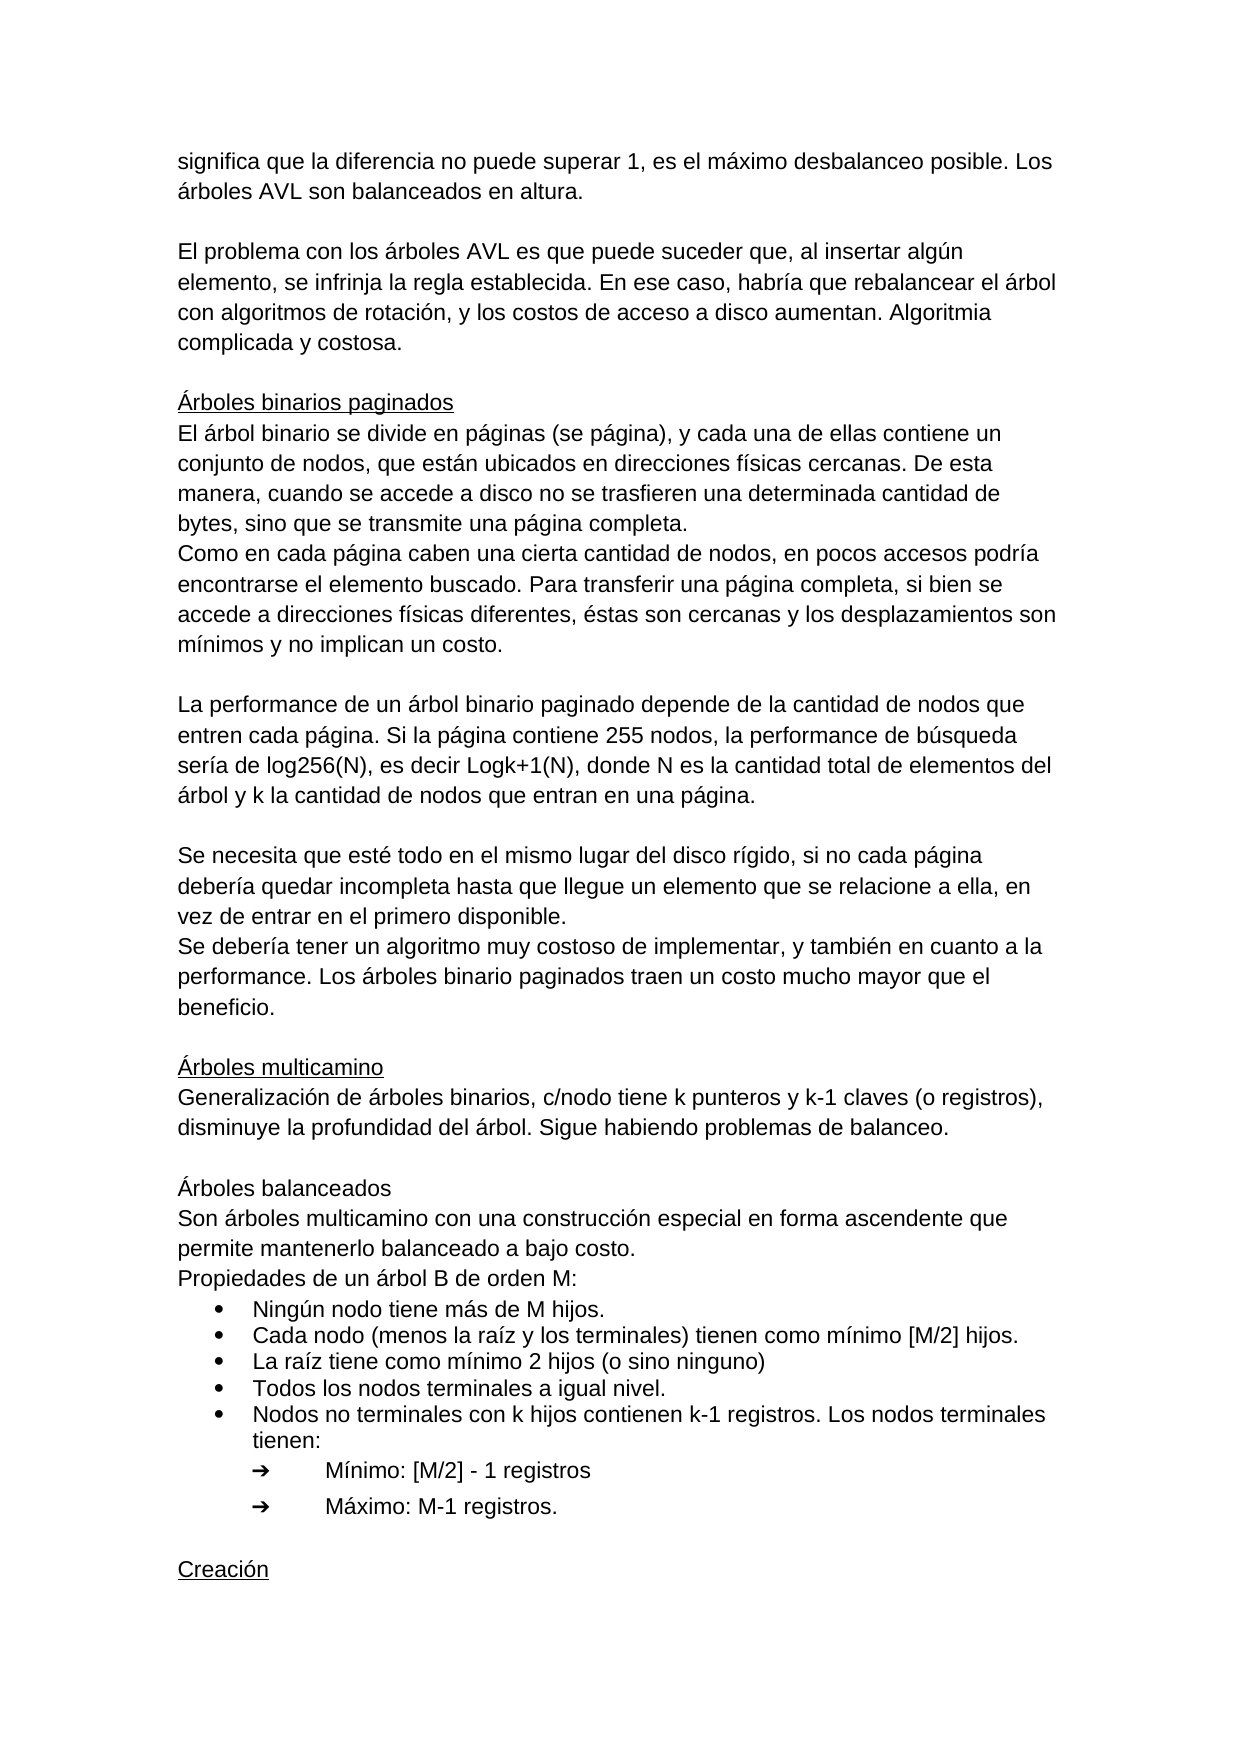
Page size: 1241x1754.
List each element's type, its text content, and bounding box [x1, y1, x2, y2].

text Creación [177, 1556, 1063, 1582]
list Cada nodo (menos la raíz y los terminales) tienen como mínimo [M/2] hijos. [215, 1322, 1063, 1348]
text Se debería tener un algoritmo muy costoso de implementar, y también en cuanto a la performance. Los árboles binario paginados traen un costo mucho mayor que el beneficio. [177, 933, 1063, 1020]
text ➔ Mínimo: [M/2] - 1 registros [177, 1454, 1063, 1485]
text Propiedades de un árbol B de orden M: [177, 1265, 1063, 1292]
text El árbol binario se divide en páginas (se página), y cada una de ellas contiene un conjunto de nodos, que están ubicados en direcciones físicas cercanas. De esta manera, cuando se accede a disco no se trasfieren una determinada cantidad de bytes, sino que se transmite una página completa. [177, 419, 1063, 536]
list La raíz tiene como mínimo 2 hijos (o sino ninguno) [215, 1348, 1063, 1374]
text ➔ Máximo: M-1 registros. [177, 1489, 1063, 1521]
text Como en cada página caben una cierta cantidad de nodos, en pocos accesos podría encontrarse el elemento buscado. Para transferir una página completa, si bien se accede a direcciones físicas diferentes, éstas son cercanas y los desplazamientos son mínimos y no implican un costo. [177, 540, 1063, 657]
list Todos los nodos terminales a igual nivel. [215, 1374, 1063, 1401]
text Son árboles multicamino con una construcción especial en forma ascendente que permite mantenerlo balanceado a bajo costo. [177, 1205, 1063, 1261]
text El problema con los árboles AVL es que puede suceder que, al insertar algún elemento, se infrinja la regla establecida. En ese caso, habría que rebalancear el árbol con algoritmos de rotación, y los costos de acceso a disco aumentan. Algoritmia complicada y costosa. [177, 238, 1063, 355]
text Generalización de árboles binarios, c/nodo tiene k punteros y k-1 claves (o registros), disminuye la profundidad del árbol. Sigue habiendo problemas de balanceo. [177, 1084, 1063, 1141]
list Ningún nodo tiene más de M hijos. [215, 1296, 1063, 1322]
text Árboles balanceados [177, 1175, 1063, 1201]
text Árboles multicamino [177, 1054, 1063, 1080]
text Árboles binarios paginados [177, 389, 1063, 416]
text La performance de un árbol binario paginado depende de la cantidad de nodos que entren cada página. Si la página contiene 255 nodos, la performance de búsqueda sería de log256(N), es decir Logk+1(N), donde N es la cantidad total de elementos del árbol y k la cantidad de nodos que entran en una página. [177, 691, 1063, 808]
list Nodos no terminales con k hijos contienen k-1 registros. Los nodos terminales tienen: [215, 1401, 1063, 1454]
text Se necesita que esté todo en el mismo lugar del disco rígido, si no cada página debería quedar incompleta hasta que llegue un elemento que se relacione a ella, en vez de entrar en el primero disponible. [177, 842, 1063, 929]
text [177, 148, 1063, 204]
